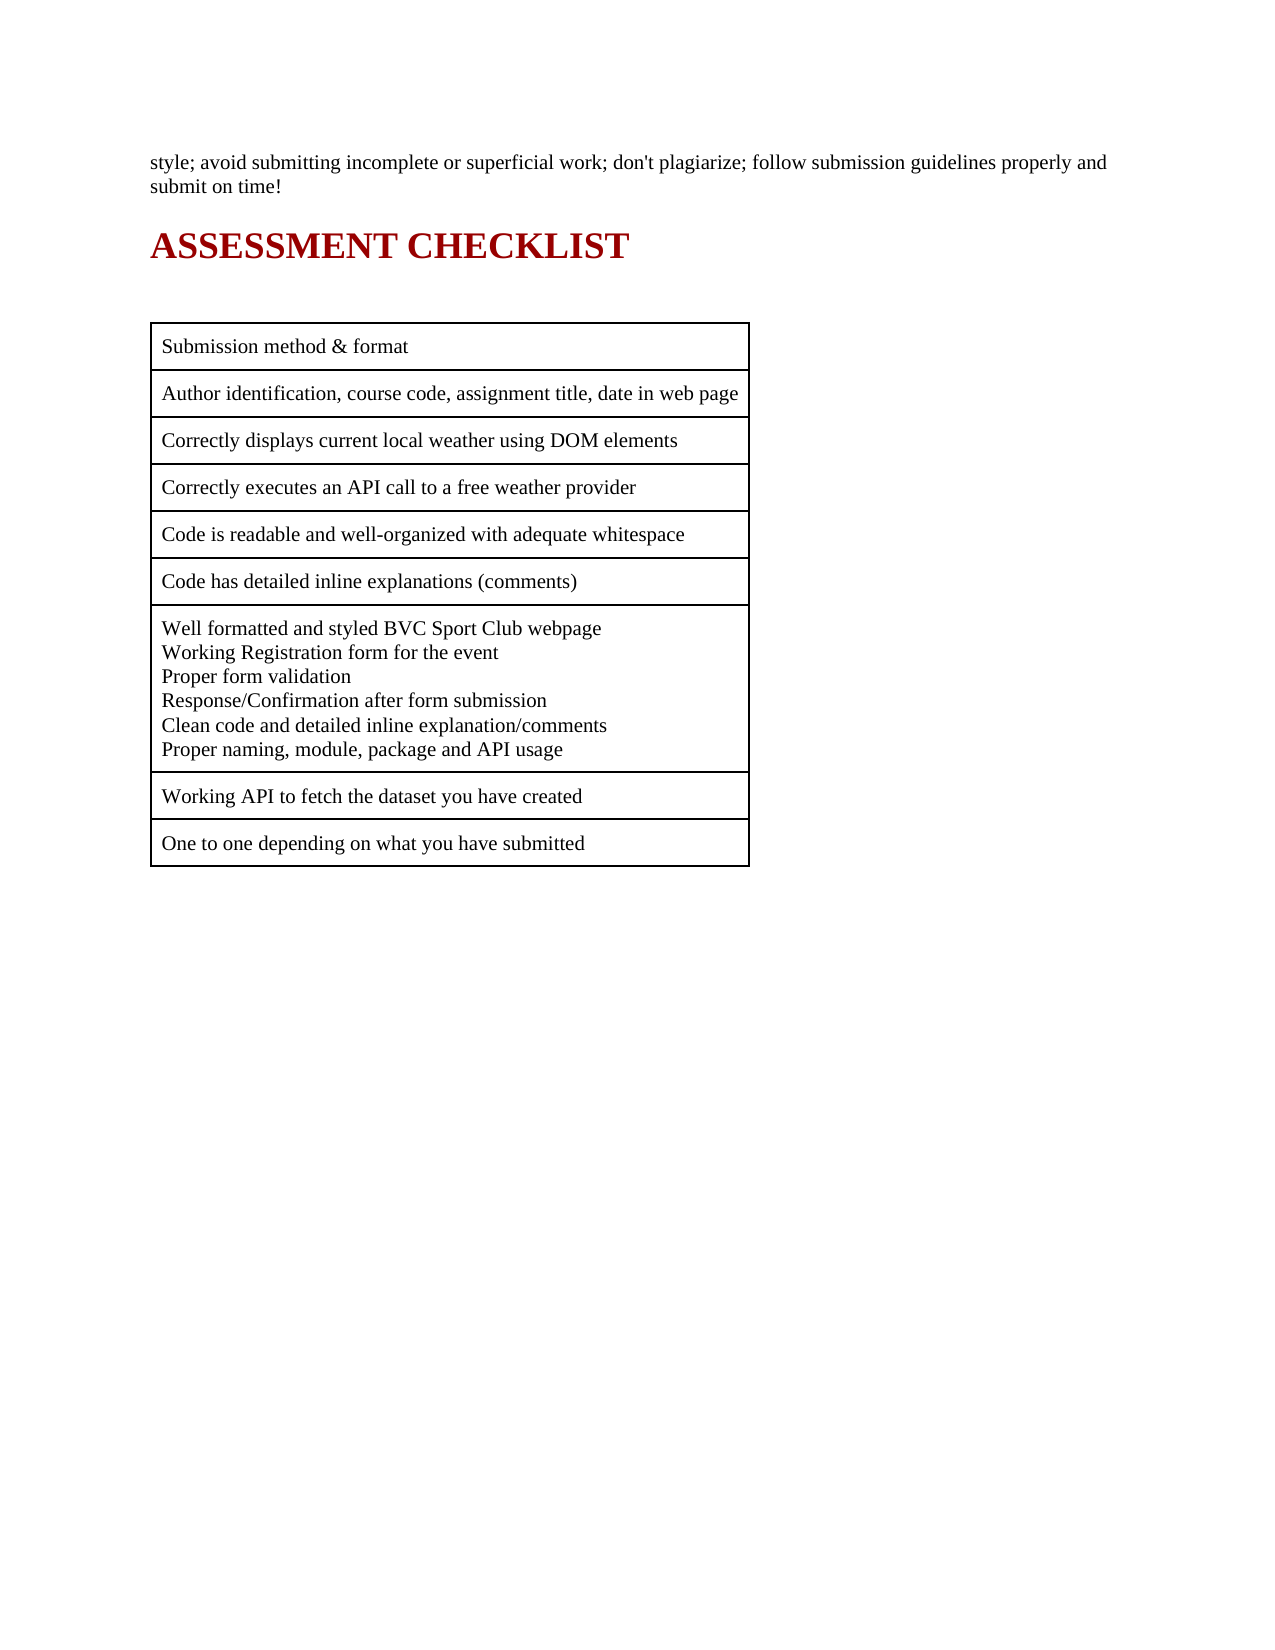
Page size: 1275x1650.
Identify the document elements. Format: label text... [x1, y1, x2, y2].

table_cell Submission method & format [152, 324, 748, 369]
table_cell Working API to fetch the dataset you have created [152, 773, 748, 818]
table_cell Author identification, course code, assignment title, date in web page [152, 371, 748, 416]
table_cell Correctly displays current local weather using DOM elements [152, 418, 748, 463]
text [150, 150, 1125, 198]
table_cell Code has detailed inline explanations (comments) [152, 559, 748, 604]
table_cell Code is readable and well-organized with adequate whitespace [152, 512, 748, 557]
table_cell Correctly executes an API call to a free weather provider [152, 465, 748, 510]
table_cell Well formatted and styled BVC Sport Club webpage Working Registration form for the event Proper form validation Response/Confirmation after form submission Clean code and detailed inline explanation/comments Proper naming, module, package and API usage [152, 606, 748, 771]
table_cell One to one depending on what you have submitted [152, 820, 748, 865]
text ASSESSMENT CHECKLIST [150, 223, 1125, 309]
